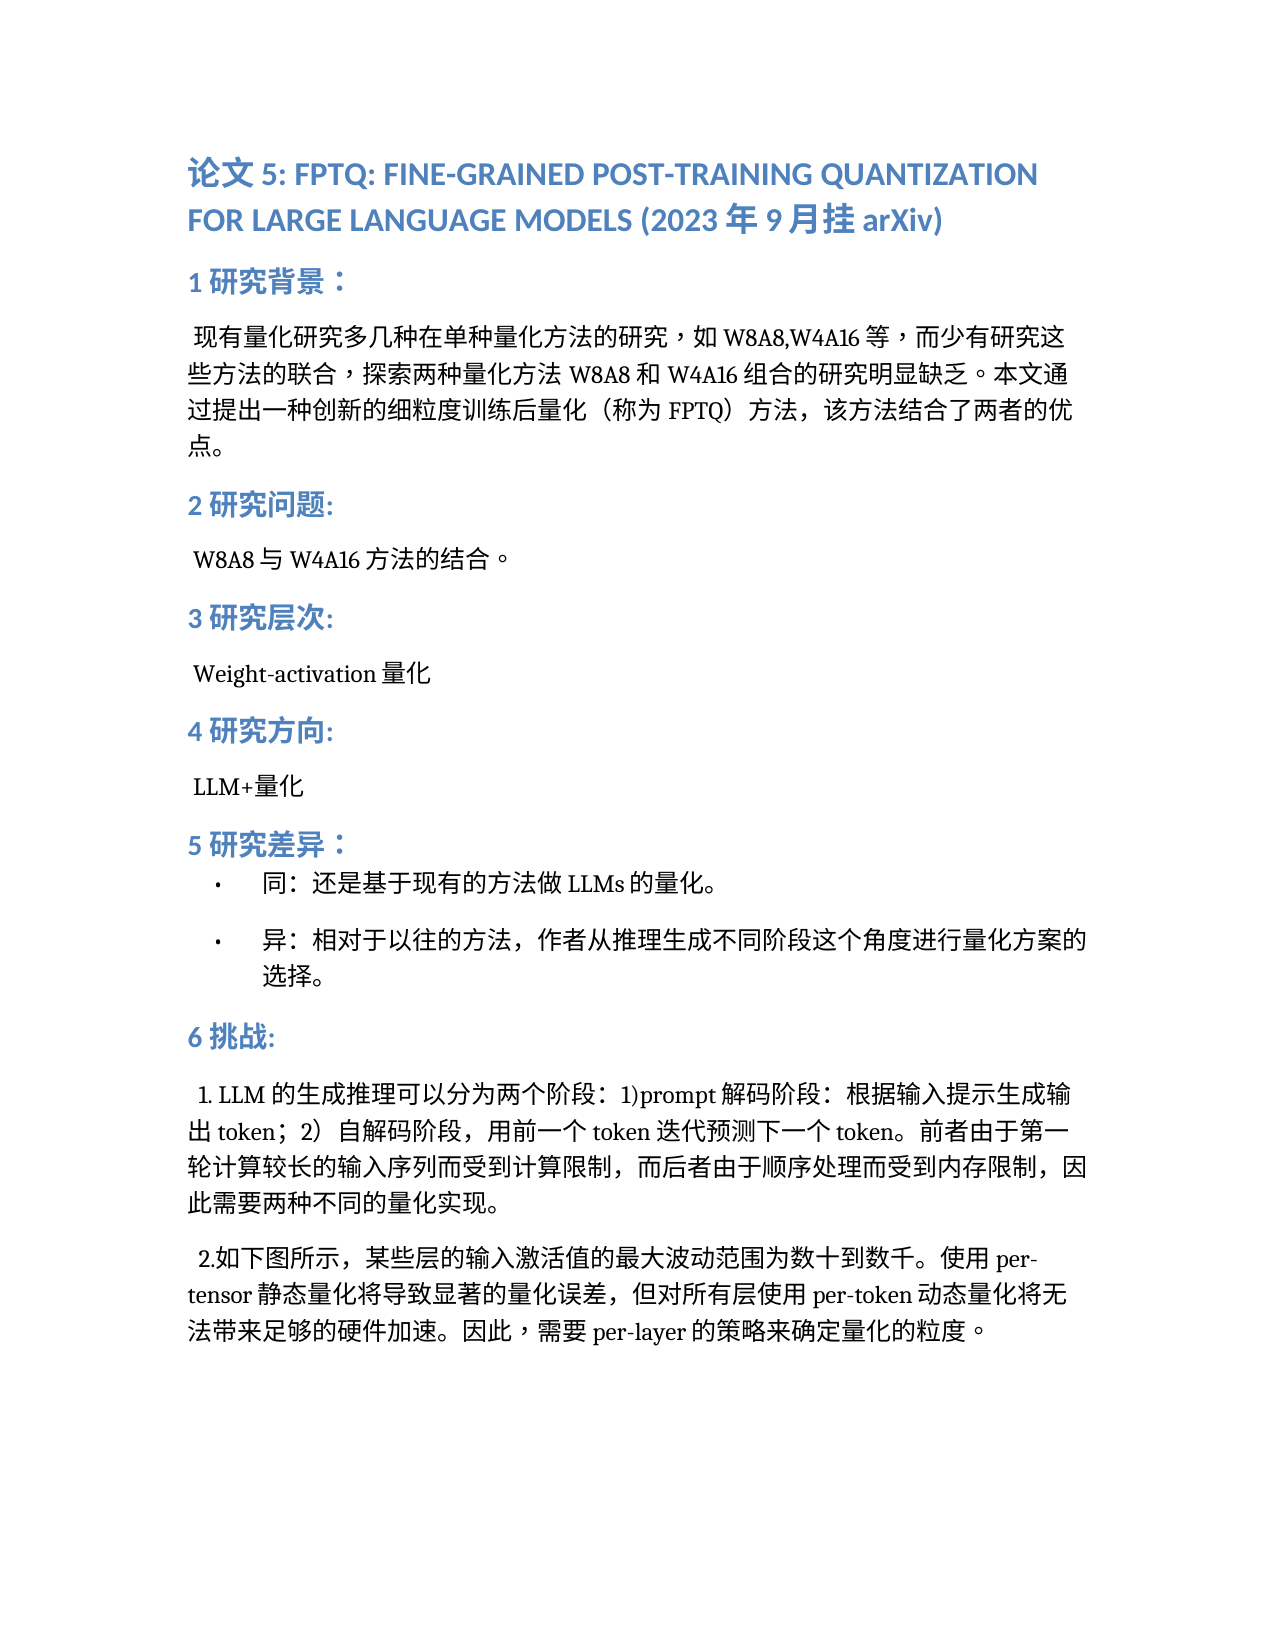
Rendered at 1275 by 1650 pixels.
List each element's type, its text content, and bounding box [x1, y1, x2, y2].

subtitle 论文5: FPTQ: FINE-GRAINED POST-TRAINING QUANTIZATION FOR LARGE LANGUAGE MODELS (2023年9月挂arXiv) [187, 150, 1087, 241]
list 同：还是基于现有的方法做LLMs的量化。 [212, 863, 1087, 900]
list 异：相对于以往的方法，作者从推理生成不同阶段这个角度进行量化方案的选择。 [212, 921, 1087, 993]
subtitle 5 研究差异： [187, 824, 1087, 863]
subtitle 6 挑战: [187, 1014, 1087, 1056]
subtitle 4 研究方向: [187, 710, 1087, 750]
subtitle 1 研究背景： [187, 262, 1087, 301]
text 1. LLM 的生成推理可以分为两个阶段：1)prompt解码阶段：根据输入提示生成输出token；2）自解码阶段，用前一个token迭代预测下一个token。前者由于第一轮计算较长的输入序列而受到计算限制，而后者由于顺序处理而受到内存限制，因此需要两种不同的量化实现。 [187, 1075, 1087, 1220]
subtitle 2 研究问题: [187, 484, 1087, 523]
text 现有量化研究多几种在单种量化方法的研究，如W8A8,W4A16等，而少有研究这些方法的联合，探索两种量化方法 W8A8 和 W4A16 组合的研究明显缺乏。本文通过提出一种创新的细粒度训练后量化（称为 FPTQ）方法，该方法结合了两者的优点。 [187, 320, 1087, 463]
text 2.如下图所示，某些层的输入激活值的最大波动范围为数十到数千。使用per-tensor静态量化将导致显著的量化误差，但对所有层使用per-token动态量化将无法带来足够的硬件加速。因此，需要per-layer的策略来确定量化的粒度。 [187, 1239, 1087, 1347]
text W8A8与W4A16方法的结合。 [187, 542, 1087, 576]
text LLM+量化 [187, 769, 1087, 803]
subtitle 3 研究层次: [187, 597, 1087, 637]
text Weight-activation量化 [187, 656, 1087, 689]
